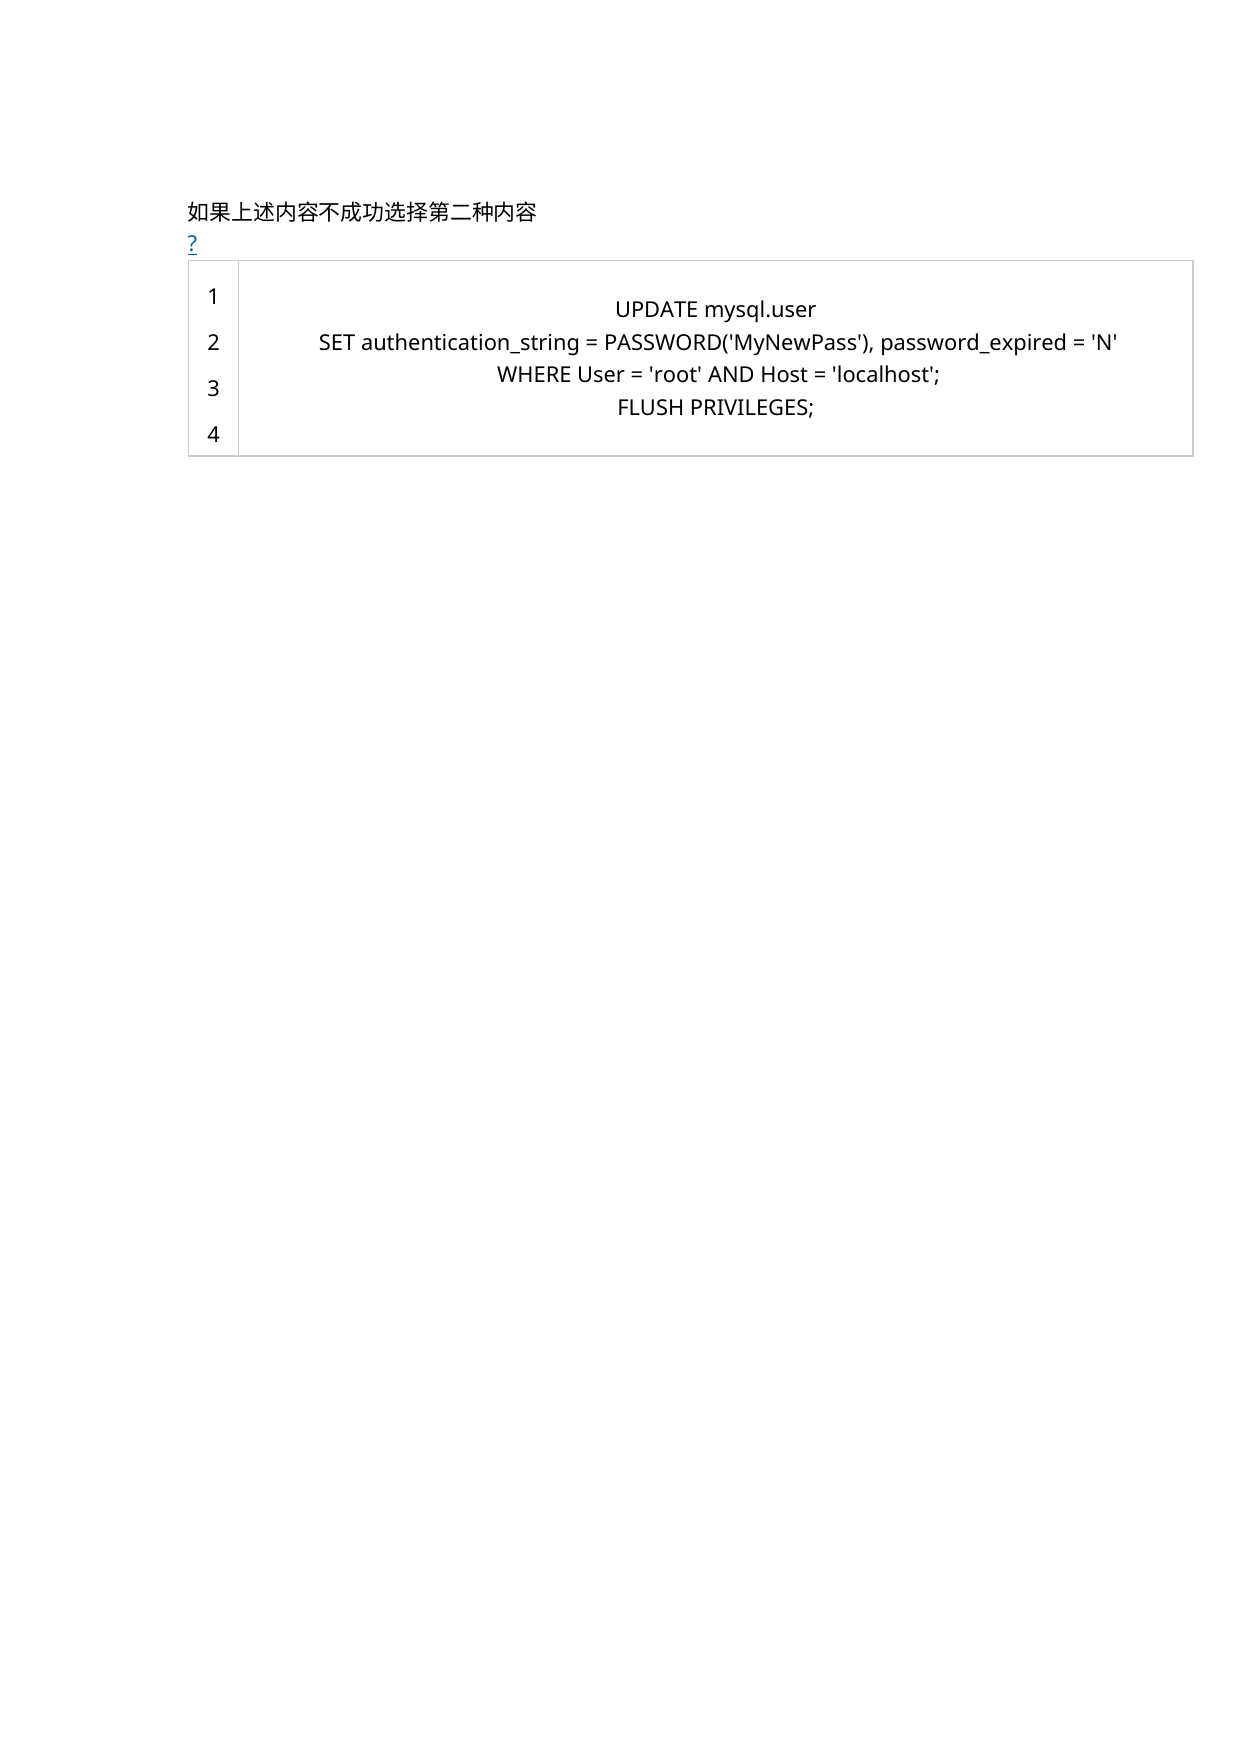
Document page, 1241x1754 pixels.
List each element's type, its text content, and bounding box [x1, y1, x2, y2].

table_header UPDATE mysql.user SET authentication_string = PASSWORD('MyNewPass'), password_expired = 'N' WHERE User = 'root' AND Host = 'localhost'; FLUSH PRIVILEGES; [239, 261, 1192, 455]
table_header 1 2 3 4 [189, 261, 238, 455]
text ? [187, 227, 1053, 259]
text 如果上述内容不成功选择第二种内容 [187, 162, 1053, 227]
